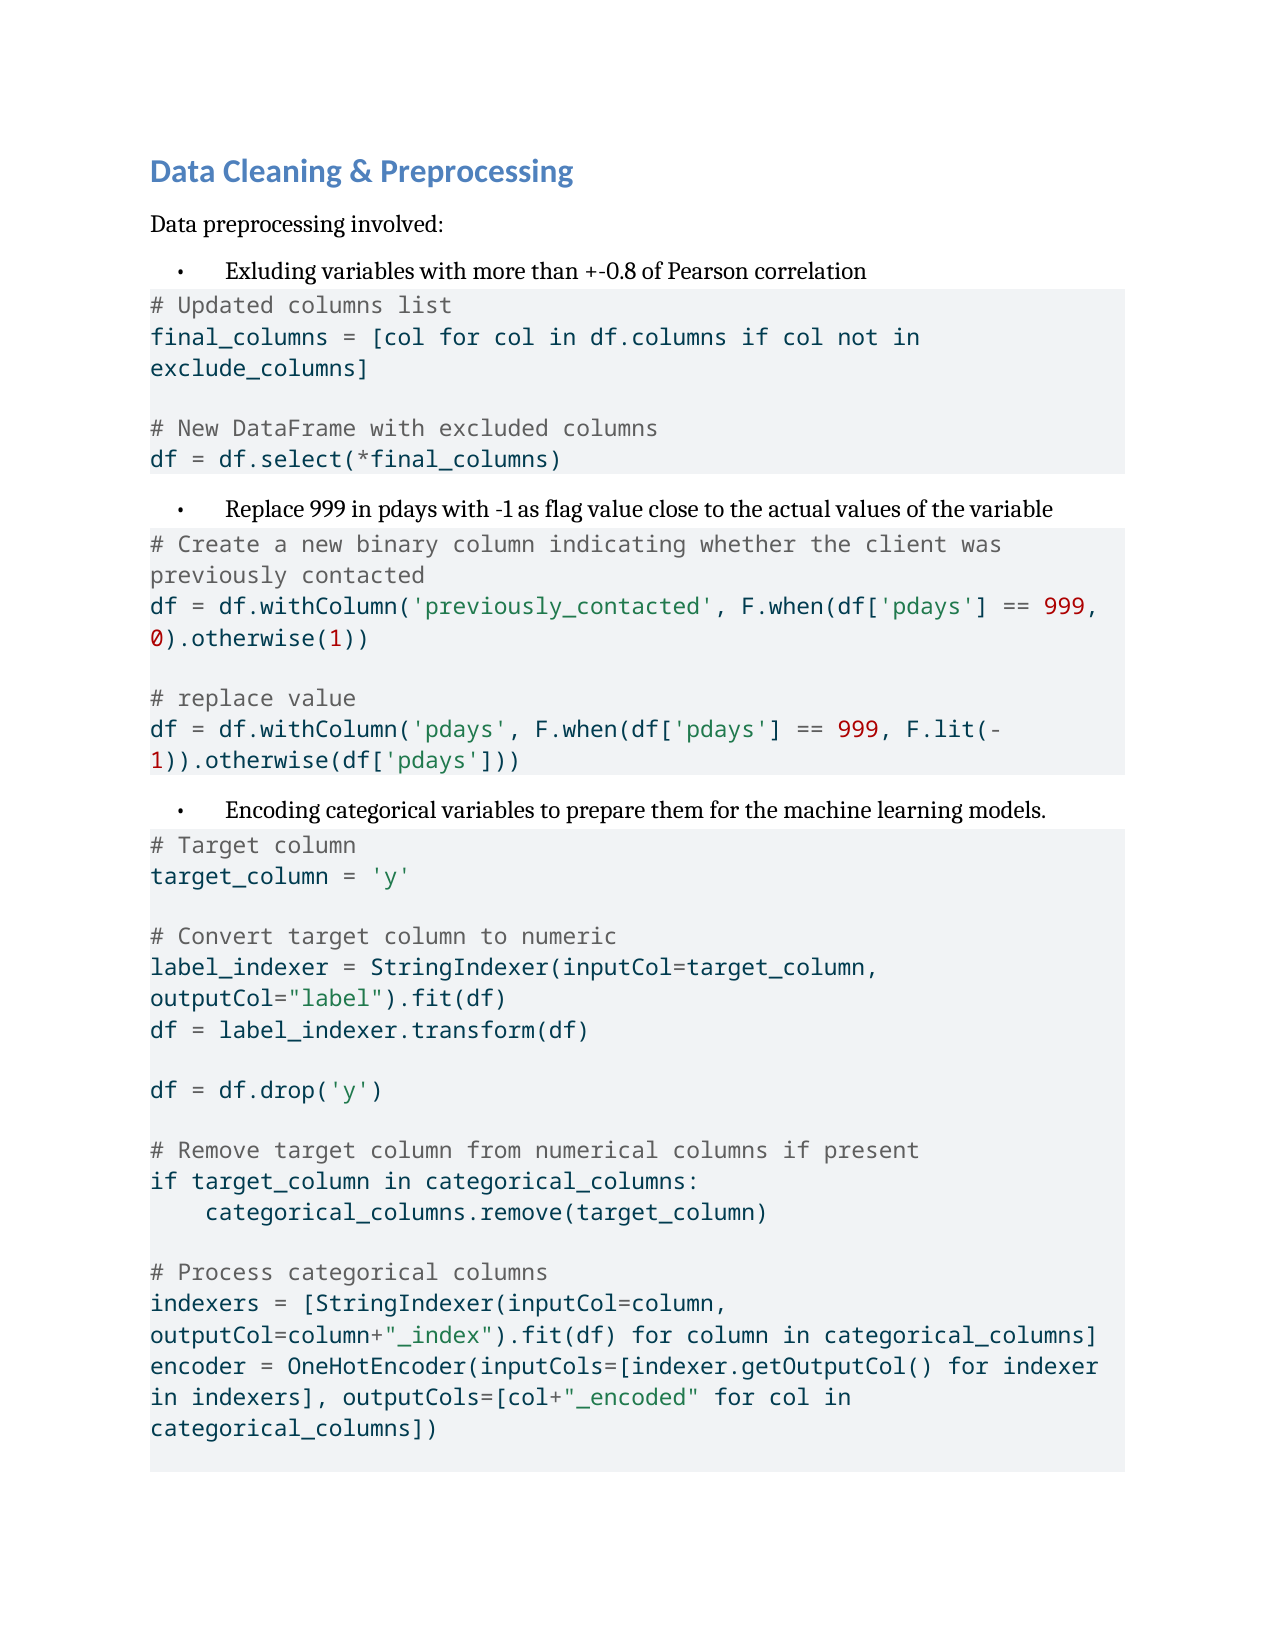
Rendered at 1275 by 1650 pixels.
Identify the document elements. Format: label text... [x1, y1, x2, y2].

text Data preprocessing involved: [150, 209, 1125, 238]
list Encoding categorical variables to prepare them for the machine learning models. [175, 796, 1125, 825]
text # Updated columns list final_columns = [col for col in df.columns if col not in exclude_columns] # New DataFrame with excluded columns df = df.select(*final_columns) [150, 289, 1125, 474]
list Replace 999 in pdays with -1 as flag value close to the actual values of the variable [175, 495, 1125, 524]
subtitle Data Cleaning & Preprocessing [150, 150, 1125, 191]
list Exluding variables with more than +-0.8 of Pearson correlation [175, 257, 1125, 286]
text # Create a new binary column indicating whether the client was previously contacted df = df.withColumn('previously_contacted', F.when(df['pdays'] == 999, 0).otherwise(1)) # replace value df = df.withColumn('pdays', F.when(df['pdays'] == 999, F.lit(-1)).otherwise(df['pdays'])) [150, 528, 1125, 775]
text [150, 829, 1125, 1472]
